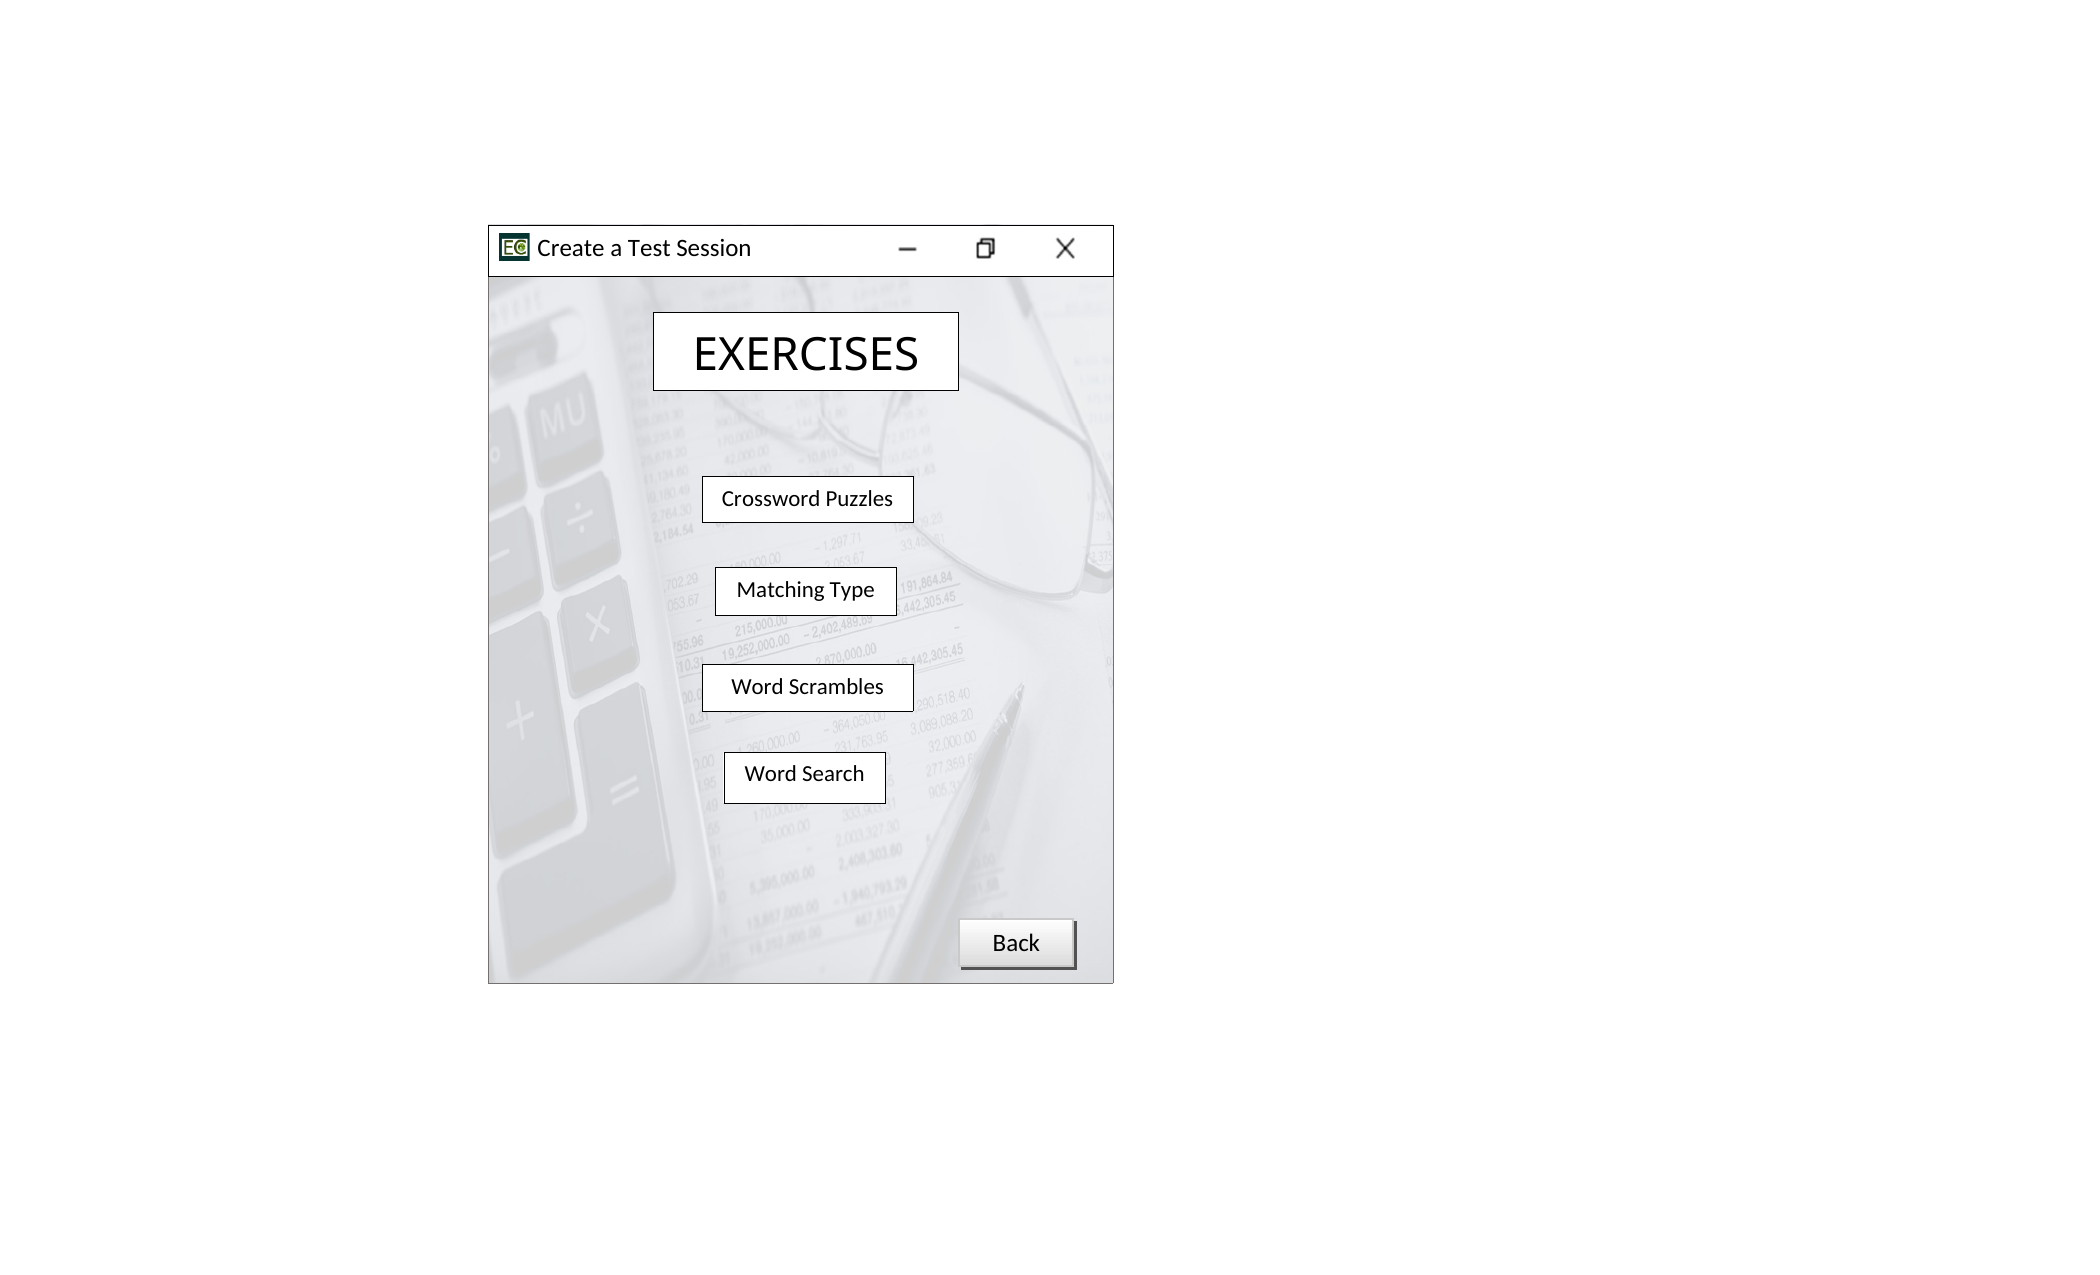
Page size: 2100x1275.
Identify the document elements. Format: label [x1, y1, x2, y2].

picture [499, 233, 530, 261]
picture [881, 228, 1105, 273]
picture [489, 277, 1113, 983]
